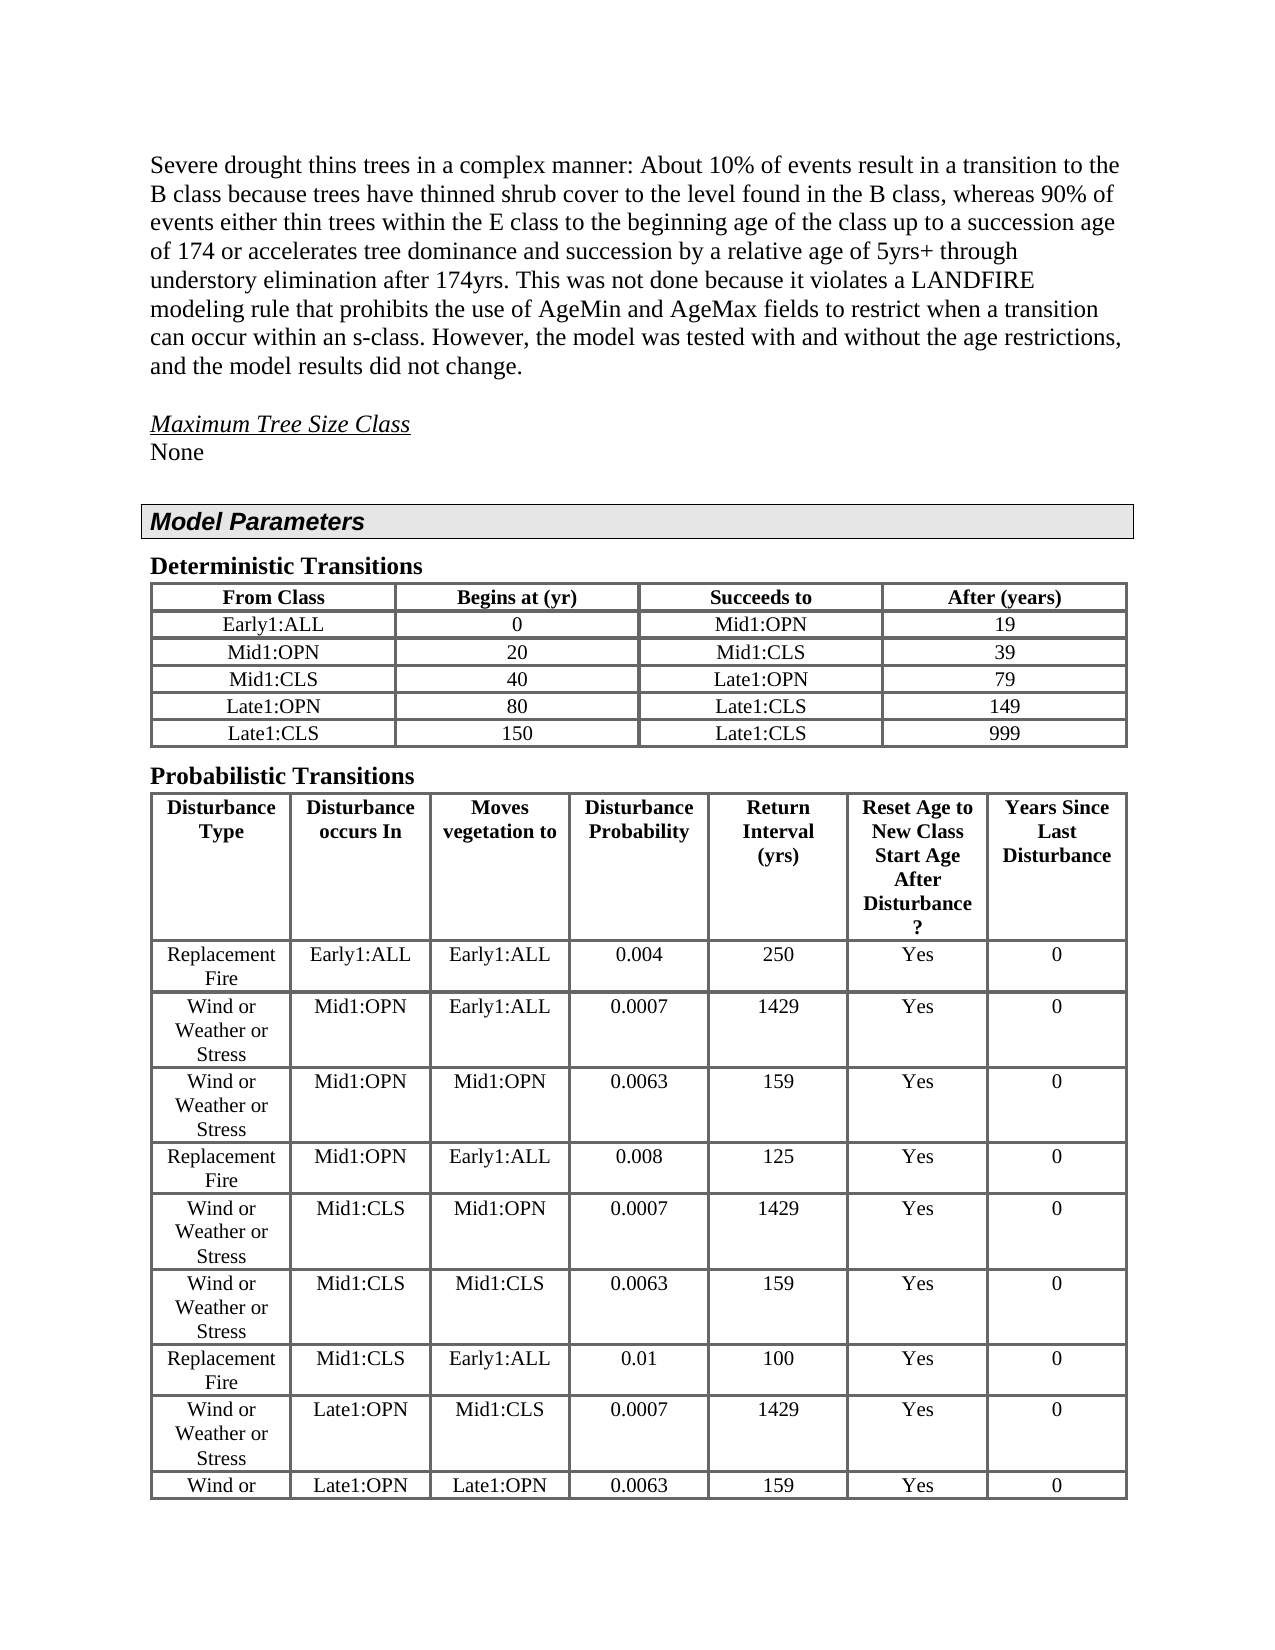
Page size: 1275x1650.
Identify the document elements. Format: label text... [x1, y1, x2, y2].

table_cell 159 [710, 1069, 846, 1141]
table_cell Mid1:CLS [432, 1271, 568, 1343]
table_cell Late1:CLS [153, 721, 394, 745]
table_cell Early1:ALL [292, 942, 429, 990]
table_cell Wind or Weather or Stress [153, 1271, 289, 1343]
table_header Succeeds to [641, 585, 881, 609]
table_cell Yes [849, 1397, 986, 1469]
table_header From Class [153, 585, 394, 609]
table_cell Yes [849, 1069, 986, 1141]
table_cell 100 [710, 1346, 846, 1394]
table_cell 0 [989, 1195, 1125, 1268]
table_cell Mid1:CLS [432, 1397, 568, 1469]
table_cell 0.0063 [571, 1473, 707, 1497]
table_cell 159 [710, 1473, 846, 1497]
table_cell Mid1:OPN [292, 1144, 429, 1192]
table_cell Wind or Weather or Stress [153, 1195, 289, 1268]
table_cell Mid1:CLS [153, 667, 394, 691]
table_cell Late1:OPN [432, 1473, 568, 1497]
table_cell Mid1:OPN [641, 613, 881, 636]
table_cell Early1:ALL [432, 1346, 568, 1394]
table_cell 80 [397, 694, 637, 718]
table_cell Yes [849, 1195, 986, 1268]
table_cell 0.0007 [571, 1195, 707, 1268]
table_cell Mid1:OPN [292, 994, 429, 1066]
table_cell 149 [884, 694, 1125, 718]
table_cell 159 [710, 1271, 846, 1343]
table_cell Replacement Fire [153, 1144, 289, 1192]
table_cell Early1:ALL [153, 613, 394, 636]
table_cell Mid1:CLS [292, 1346, 429, 1394]
table_cell Wind or Weather or Stress [153, 994, 289, 1066]
table_cell 1429 [710, 1397, 846, 1469]
table_cell Late1:OPN [153, 694, 394, 718]
table_cell Wind or Weather or Stress [153, 1397, 289, 1469]
table_cell 0.004 [571, 942, 707, 990]
text Model Parameters [142, 505, 1133, 538]
table_cell Late1:OPN [292, 1473, 429, 1497]
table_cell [153, 1473, 289, 1497]
table_cell Mid1:OPN [292, 1069, 429, 1141]
table_header After (years) [884, 585, 1125, 609]
table_cell Mid1:OPN [153, 640, 394, 664]
table_cell Mid1:CLS [641, 640, 881, 664]
table_cell Yes [849, 994, 986, 1066]
table_cell Early1:ALL [432, 942, 568, 990]
table_cell 0 [989, 1069, 1125, 1141]
table_cell 0 [989, 1271, 1125, 1343]
table_cell 1429 [710, 994, 846, 1066]
table_cell Mid1:CLS [292, 1271, 429, 1343]
table_cell Yes [849, 1144, 986, 1192]
table_cell 150 [397, 721, 637, 745]
table_cell Late1:CLS [641, 694, 881, 718]
table_cell 0.01 [571, 1346, 707, 1394]
table_cell Late1:CLS [641, 721, 881, 745]
text Deterministic Transitions [150, 551, 1125, 580]
table_cell Wind or Weather or Stress [153, 1069, 289, 1141]
table_header Disturbance Type [153, 795, 289, 939]
table_cell 0.0007 [571, 1397, 707, 1469]
table_cell 0 [989, 1144, 1125, 1192]
text Probabilistic Transitions [150, 761, 1125, 789]
table_cell Mid1:CLS [292, 1195, 429, 1268]
text Maximum Tree Size ClassNone [150, 409, 1125, 466]
table_header Disturbance occurs In [292, 795, 429, 939]
table_cell 1429 [710, 1195, 846, 1268]
table_cell 0 [989, 994, 1125, 1066]
table_header Begins at (yr) [397, 585, 637, 609]
table_cell Yes [849, 1271, 986, 1343]
table_cell Late1:OPN [292, 1397, 429, 1469]
table_cell 0 [989, 1346, 1125, 1394]
table_cell Early1:ALL [432, 1144, 568, 1192]
table_cell 0 [989, 1397, 1125, 1469]
table_cell 0.008 [571, 1144, 707, 1192]
table_cell 0 [397, 613, 637, 636]
table_cell 0 [989, 1473, 1125, 1497]
table_header Years Since Last Disturbance [989, 795, 1125, 939]
table_cell Yes [849, 942, 986, 990]
table_cell 0.0063 [571, 1271, 707, 1343]
table_cell Late1:OPN [641, 667, 881, 691]
table_cell 999 [884, 721, 1125, 745]
table_cell Early1:ALL [432, 994, 568, 1066]
table_cell 250 [710, 942, 846, 990]
text Severe drought thins trees in a complex manner: About 10% of events result in a transition to the B class because trees have thinned shrub cover to the level found in the B class, whereas 90% of events either thin trees within the E class to the beginning age of the class up to a succession age of 174 or accelerates tree dominance and succession by a relative age of 5yrs+ through understory elimination after 174yrs. This was not done because it violates a LANDFIRE modeling rule that prohibits the use of AgeMin and AgeMax fields to restrict when a transition can occur within an s-class. However, the model was tested with and without the age restrictions, and the model results did not change. [150, 150, 1125, 380]
table_cell Yes [849, 1473, 986, 1497]
table_cell 0.0007 [571, 994, 707, 1066]
table_cell Mid1:OPN [432, 1069, 568, 1141]
table_cell 19 [884, 613, 1125, 636]
table_cell 0.0063 [571, 1069, 707, 1141]
table_cell 125 [710, 1144, 846, 1192]
table_header Disturbance Probability [571, 795, 707, 939]
table_header Moves vegetation to [432, 795, 568, 939]
table_cell 0 [989, 942, 1125, 990]
table_cell Replacement Fire [153, 1346, 289, 1394]
table_header Return Interval (yrs) [710, 795, 846, 939]
table_cell 40 [397, 667, 637, 691]
table_header Reset Age to New Class Start Age After Disturbance? [849, 795, 986, 939]
table_cell 39 [884, 640, 1125, 664]
table_cell Yes [849, 1346, 986, 1394]
table_cell 79 [884, 667, 1125, 691]
table_cell Replacement Fire [153, 942, 289, 990]
table_cell Mid1:OPN [432, 1195, 568, 1268]
table_cell 20 [397, 640, 637, 664]
